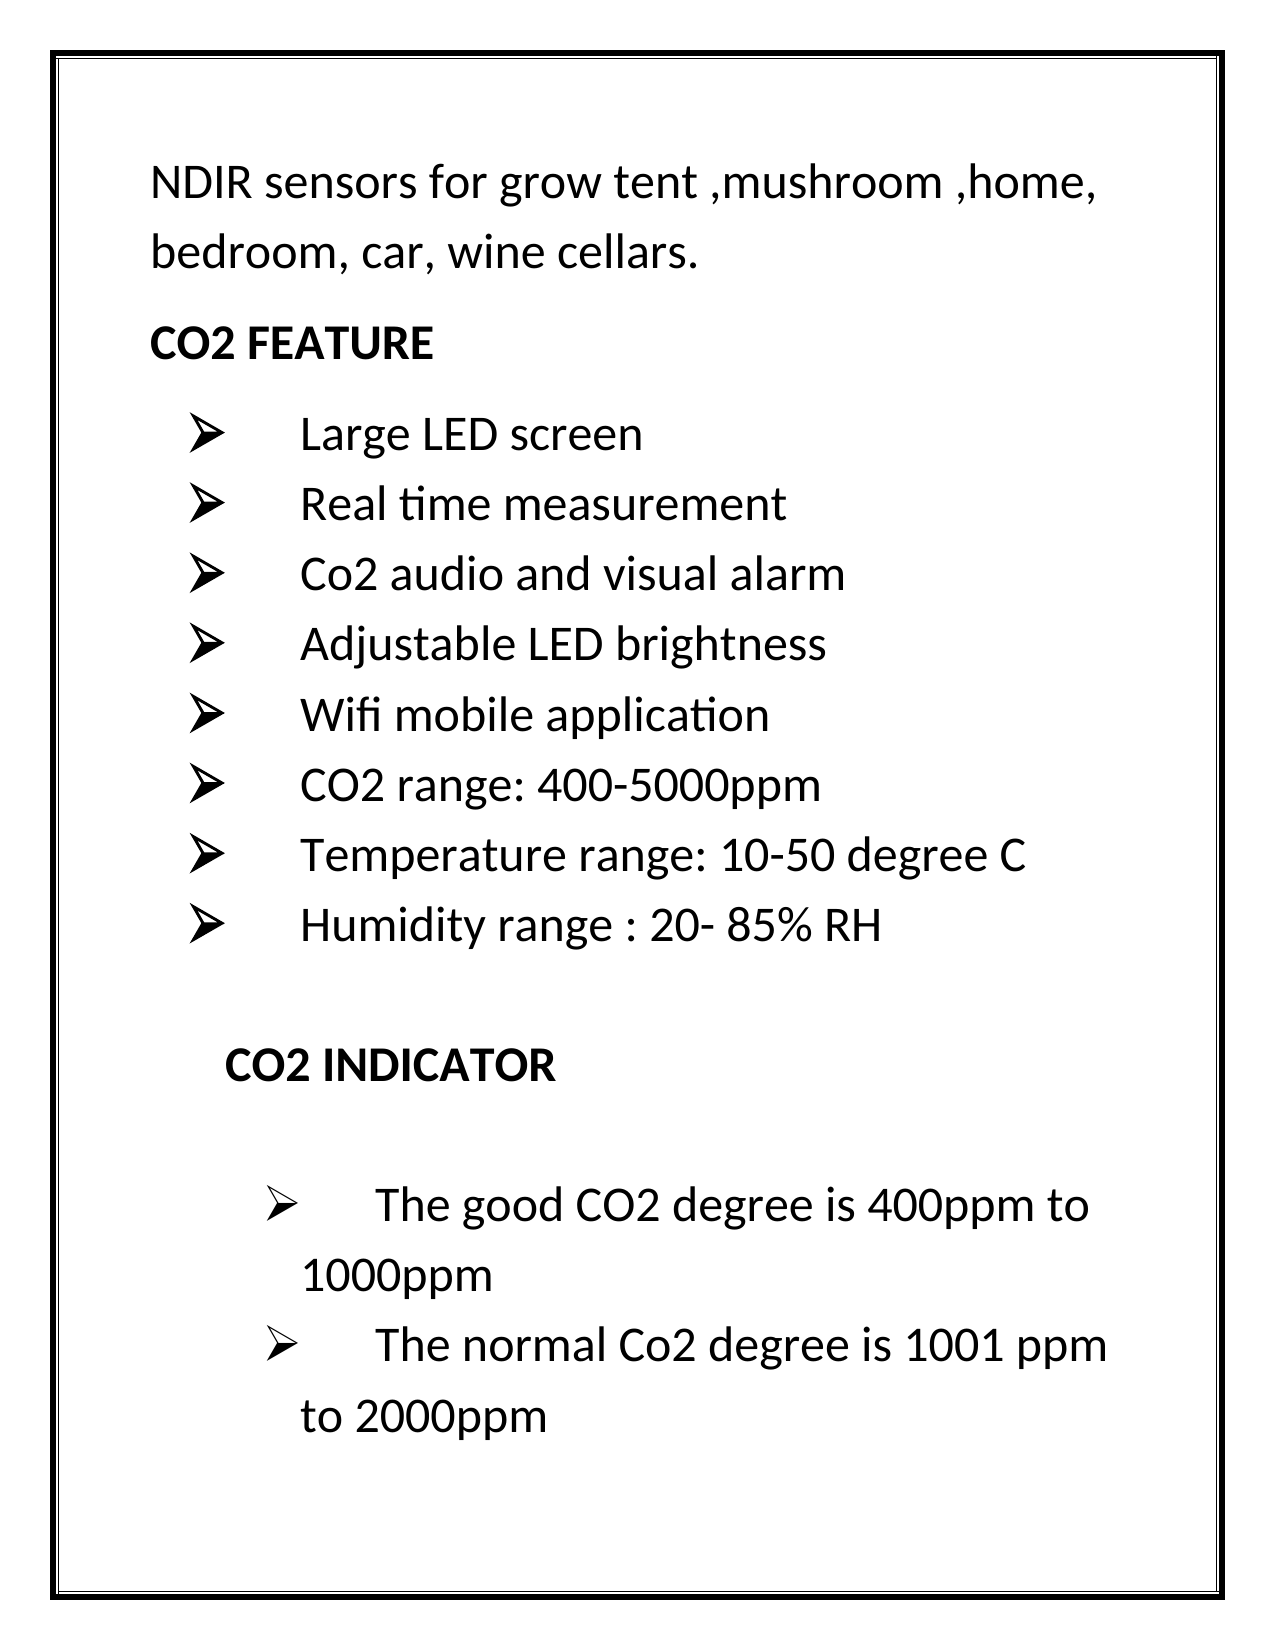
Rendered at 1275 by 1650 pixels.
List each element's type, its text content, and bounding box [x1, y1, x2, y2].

list Large LED screen [187, 402, 1125, 463]
list Temperature range: 10-50 degree C [187, 823, 1125, 884]
list The good CO2 degree is 400ppm to 1000ppm [262, 1173, 1125, 1304]
list Adjustable LED brightness [187, 612, 1125, 673]
list Humidity range : 20- 85% RH [187, 893, 1125, 954]
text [150, 150, 1125, 281]
text CO2 FEATURE [150, 311, 1125, 372]
list The normal Co2 degree is 1001 ppm to 2000ppm [262, 1313, 1125, 1444]
list CO2 INDICATOR [225, 1033, 1125, 1094]
list Wifi mobile application [187, 682, 1125, 743]
list Co2 audio and visual alarm [187, 542, 1125, 603]
list Real time measurement [187, 472, 1125, 533]
list CO2 range: 400-5000ppm [187, 752, 1125, 813]
